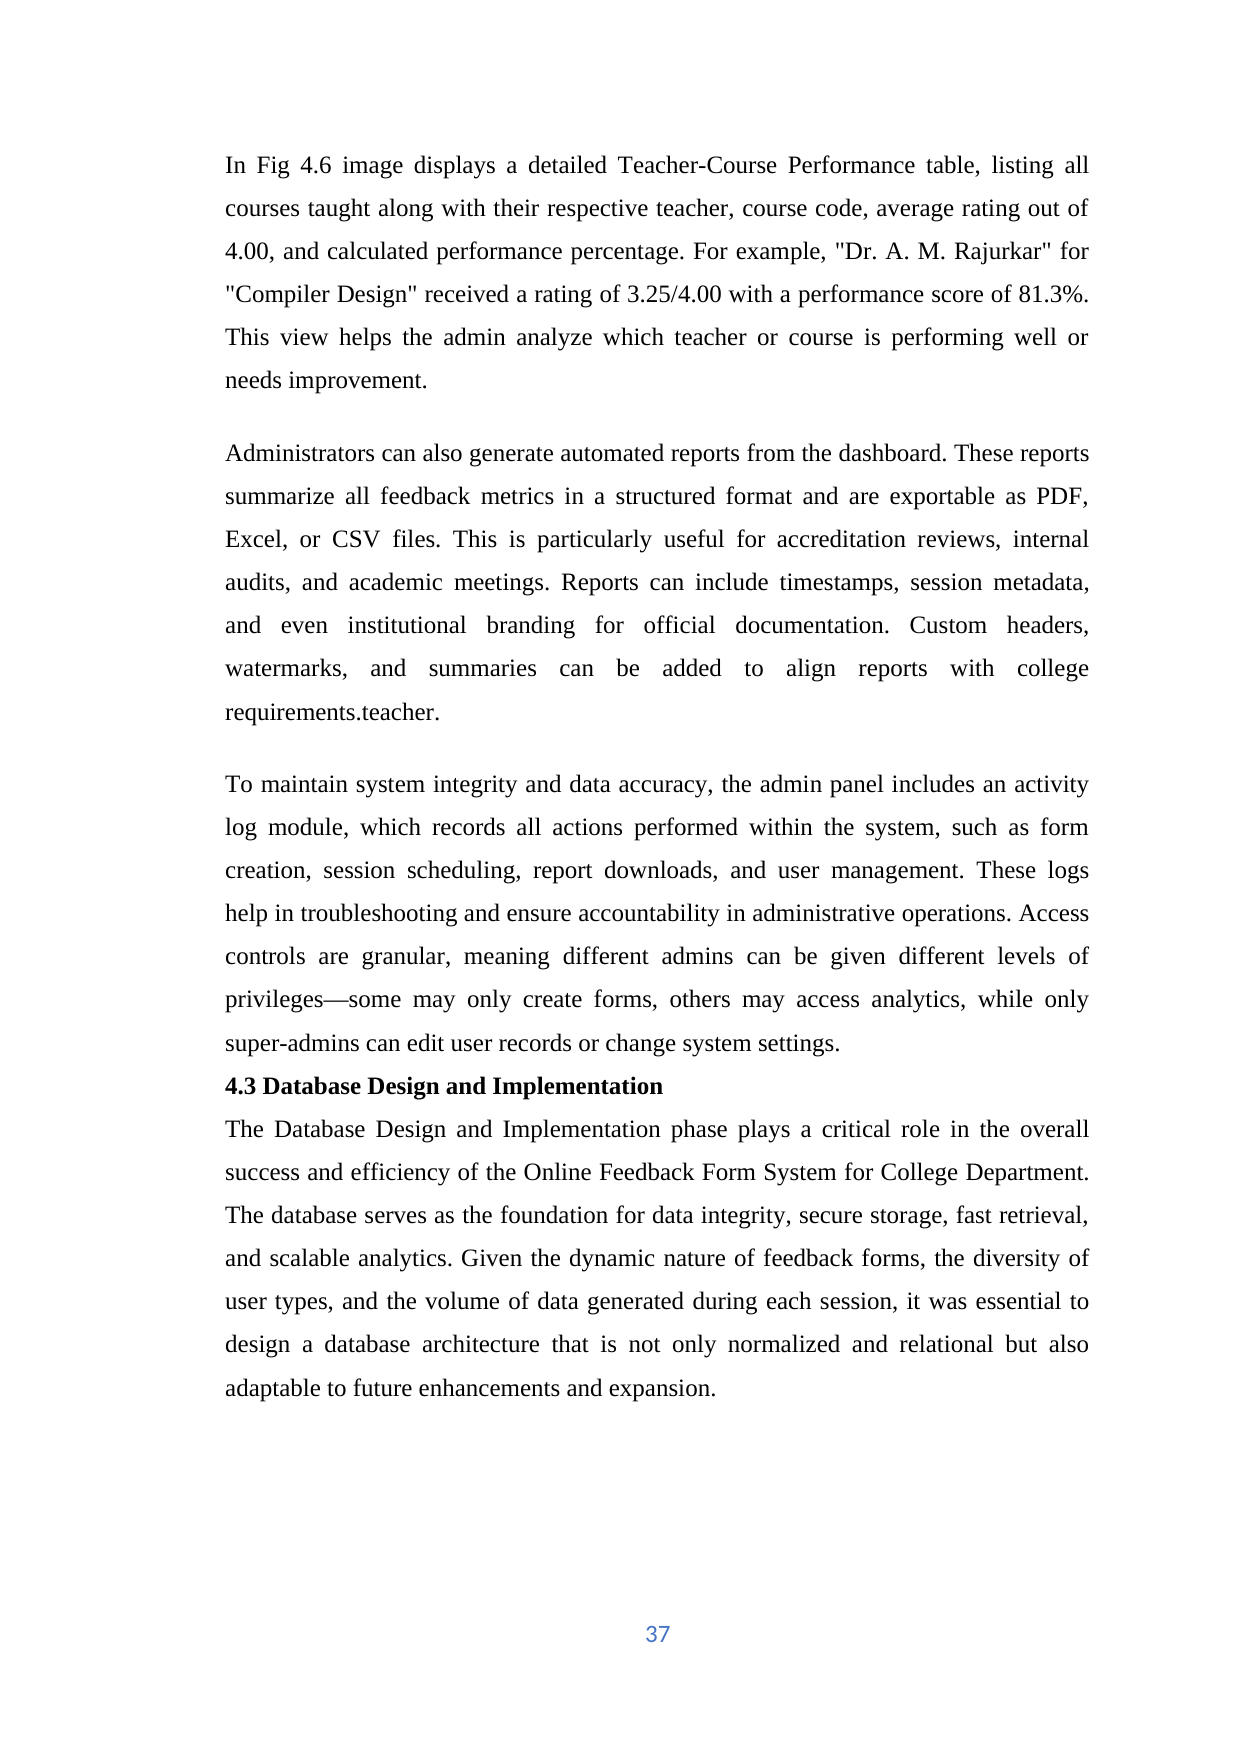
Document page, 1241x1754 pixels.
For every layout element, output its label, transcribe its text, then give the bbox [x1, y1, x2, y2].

text The Database Design and Implementation phase plays a critical role in the overall success and efficiency of the Online Feedback Form System for College Department. The database serves as the foundation for data integrity, secure storage, fast retrieval, and scalable analytics. Given the dynamic nature of feedback forms, the diversity of user types, and the volume of data generated during each session, it was essential to design a database architecture that is not only normalized and relational but also adaptable to future enhancements and expansion. [225, 1114, 1090, 1401]
text In Fig 4.6 image displays a detailed Teacher-Course Performance table, listing all courses taught along with their respective teacher, course code, average rating out of 4.00, and calculated performance percentage. For example, "Dr. A. M. Rajurkar" for "Compiler Design" received a rating of 3.25/4.00 with a performance score of 81.3%. This view helps the admin analyze which teacher or course is performing well or needs improvement. [225, 150, 1090, 394]
text 4.3 Database Design and Implementation [225, 1071, 1090, 1099]
text Administrators can also generate automated reports from the dashboard. These reports summarize all feedback metrics in a structured format and are exportable as PDF, Excel, or CSV files. This is particularly useful for accreditation reviews, internal audits, and academic meetings. Reports can include timestamps, session metadata, and even institutional branding for official documentation. Custom headers, watermarks, and summaries can be added to align reports with college requirements.teacher. [225, 438, 1090, 725]
text To maintain system integrity and data accuracy, the admin panel includes an activity log module, which records all actions performed within the system, such as form creation, session scheduling, report downloads, and user management. These logs help in troubleshooting and ensure accountability in administrative operations. Access controls are granular, meaning different admins can be given different levels of privileges—some may only create forms, others may access analytics, while only super-admins can edit user records or change system settings. [225, 769, 1090, 1056]
